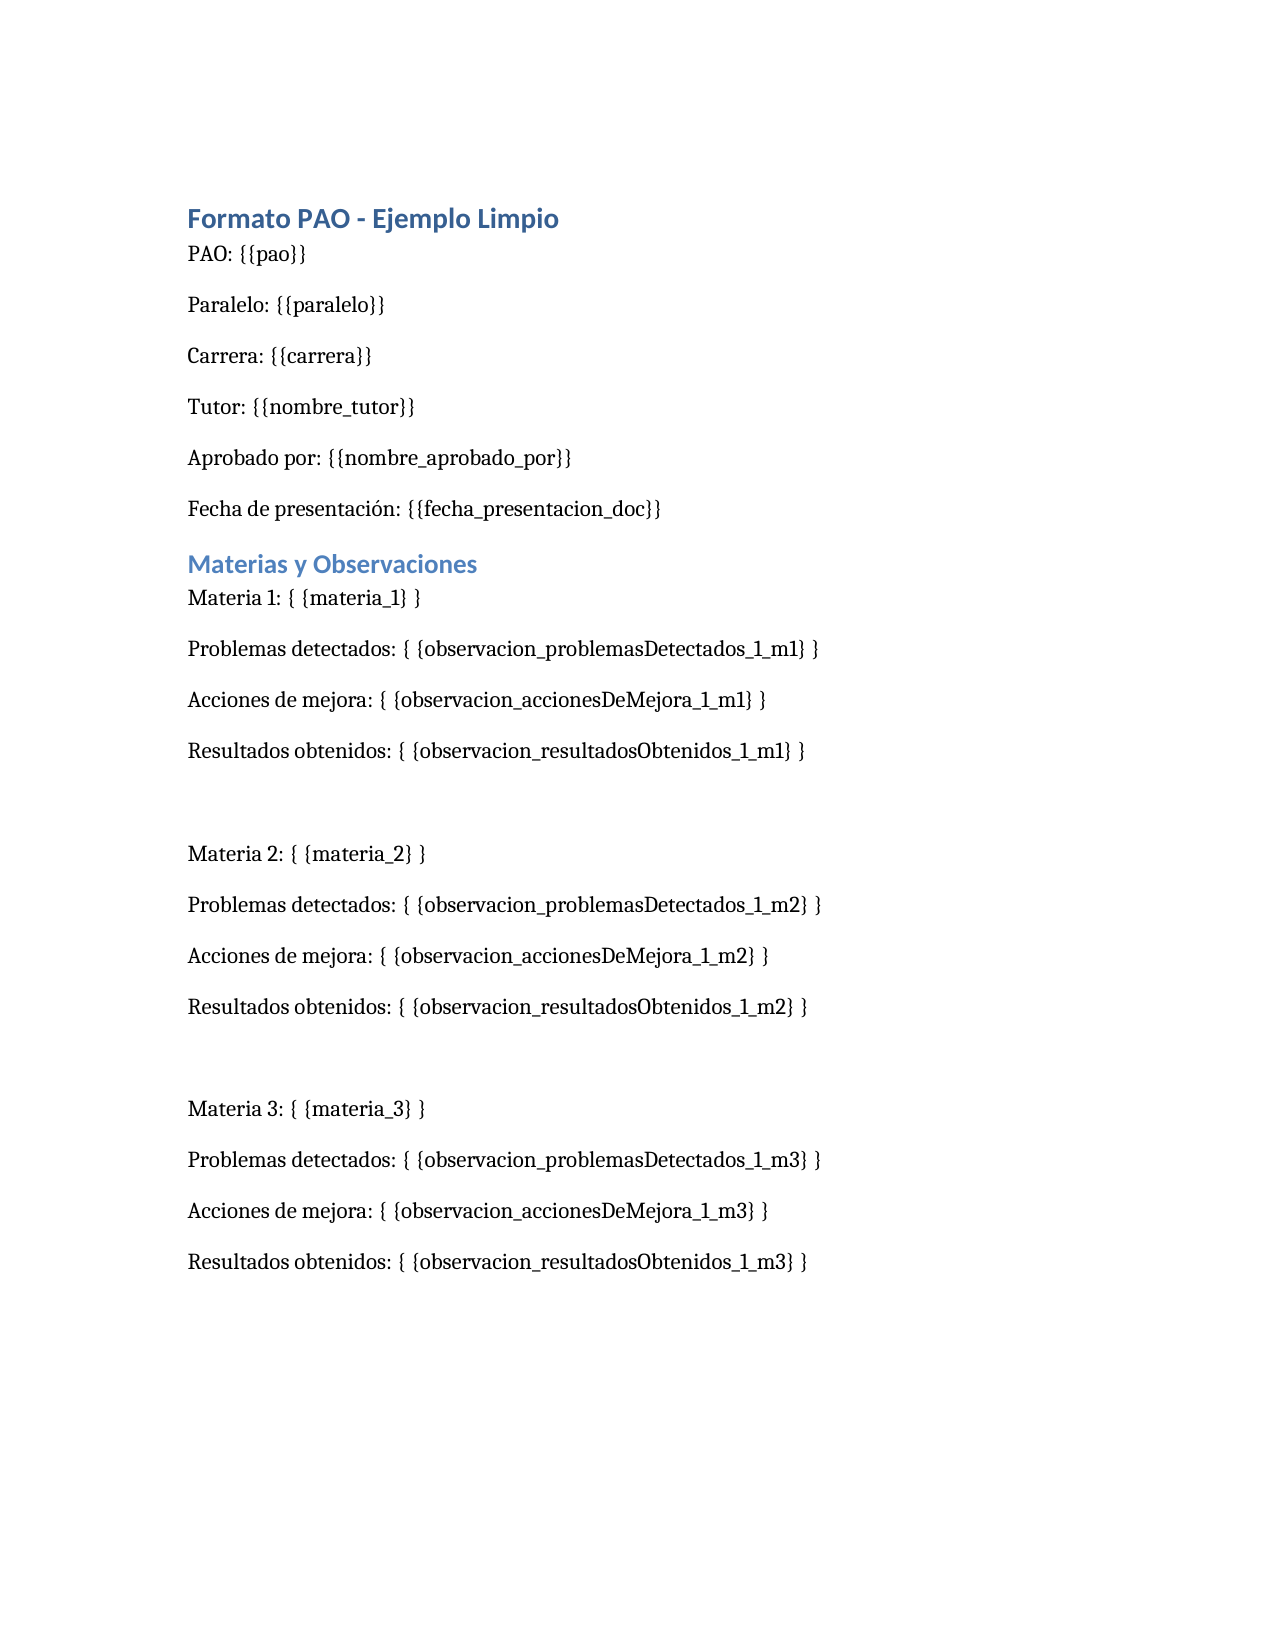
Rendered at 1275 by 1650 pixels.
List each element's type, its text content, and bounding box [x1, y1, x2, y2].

text Resultados obtenidos: { {observacion_resultadosObtenidos_1_m3} } [187, 1249, 1087, 1275]
text Problemas detectados: { {observacion_problemasDetectados_1_m1} } [187, 636, 1087, 662]
text Resultados obtenidos: { {observacion_resultadosObtenidos_1_m1} } [187, 738, 1087, 764]
text Materia 1: { {materia_1} } [187, 585, 1087, 611]
text Materia 3: { {materia_3} } [187, 1096, 1087, 1122]
text Problemas detectados: { {observacion_problemasDetectados_1_m2} } [187, 891, 1087, 918]
text Acciones de mejora: { {observacion_accionesDeMejora_1_m2} } [187, 942, 1087, 969]
text Acciones de mejora: { {observacion_accionesDeMejora_1_m3} } [187, 1198, 1087, 1224]
subtitle Formato PAO - Ejemplo Limpio [187, 200, 1087, 236]
text Materia 2: { {materia_2} } [187, 840, 1087, 867]
text Acciones de mejora: { {observacion_accionesDeMejora_1_m1} } [187, 687, 1087, 713]
text Paralelo: {{paralelo}} [187, 292, 1087, 318]
text PAO: {{pao}} [187, 241, 1087, 267]
subtitle Materias y Observaciones [187, 547, 1087, 580]
text Tutor: {{nombre_tutor}} [187, 394, 1087, 420]
text Aprobado por: {{nombre_aprobado_por}} [187, 445, 1087, 471]
text Fecha de presentación: {{fecha_presentacion_doc}} [187, 496, 1087, 522]
text Problemas detectados: { {observacion_problemasDetectados_1_m3} } [187, 1147, 1087, 1173]
text Resultados obtenidos: { {observacion_resultadosObtenidos_1_m2} } [187, 993, 1087, 1020]
text Carrera: {{carrera}} [187, 343, 1087, 369]
